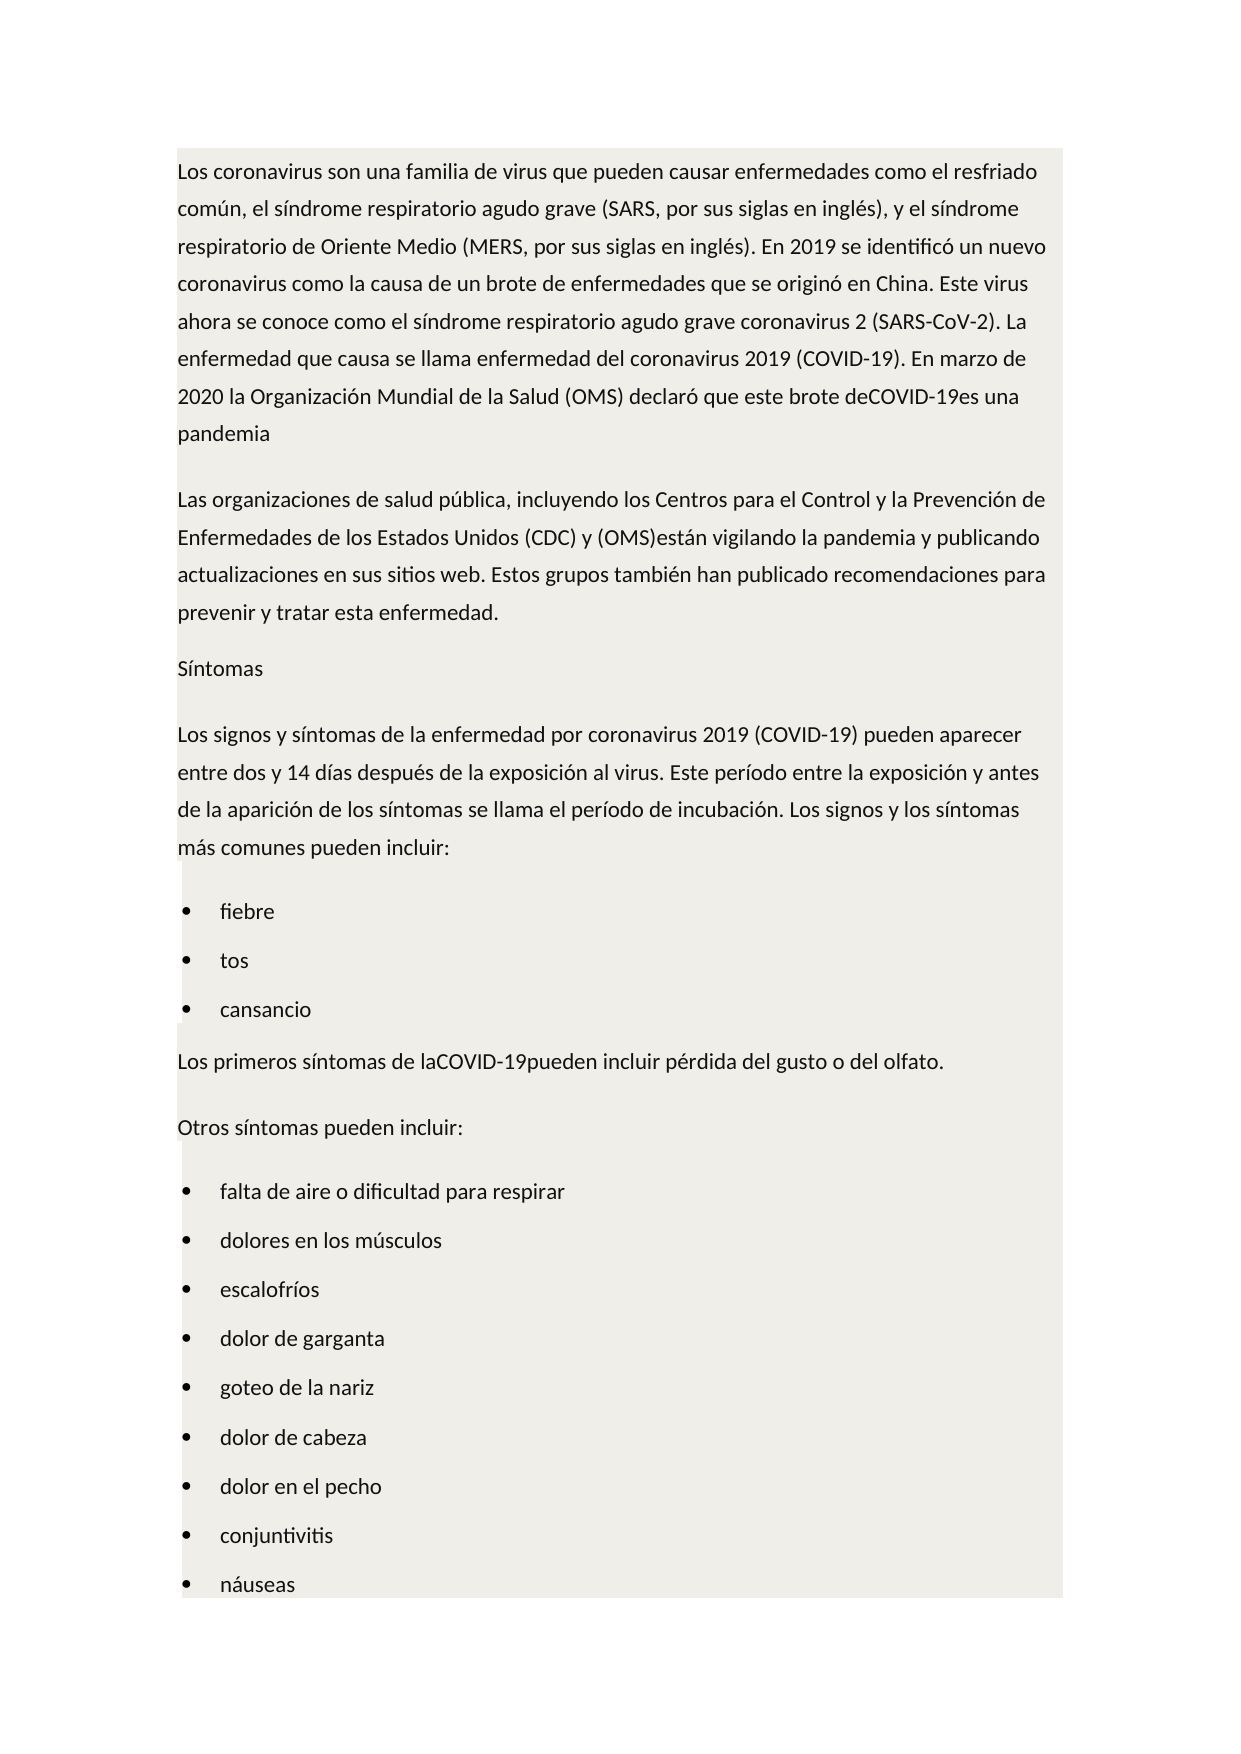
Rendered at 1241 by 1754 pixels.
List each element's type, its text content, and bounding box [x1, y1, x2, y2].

list conjuntivitis [182, 1514, 1063, 1549]
list escalofríos [182, 1268, 1063, 1303]
list cansancio [182, 988, 1063, 1023]
list náuseas [182, 1563, 1063, 1598]
list fiebre [182, 890, 1063, 925]
text Otros síntomas pueden incluir: [177, 1103, 1063, 1141]
list dolor de cabeza [182, 1416, 1063, 1451]
list dolores en los músculos [182, 1219, 1063, 1254]
text Los signos y síntomas de la enfermedad por coronavirus 2019 (COVID-19) pueden aparecer entre dos y 14 días después de la exposición al virus. Este período entre la exposición y antes de la aparición de los síntomas se llama el período de incubación. Los signos y los síntomas más comunes pueden incluir: [177, 711, 1063, 861]
text Las organizaciones de salud pública, incluyendo los Centros para el Control y la Prevención de Enfermedades de los Estados Unidos (CDC) y (OMS)están vigilando la pandemia y publicando actualizaciones en sus sitios web. Estos grupos también han publicado recomendaciones para prevenir y tratar esta enfermedad. [177, 476, 1063, 626]
text Los coronavirus son una familia de virus que pueden causar enfermedades como el resfriado común, el síndrome respiratorio agudo grave (SARS, por sus siglas en inglés), y el síndrome respiratorio de Oriente Medio (MERS, por sus siglas en inglés). En 2019 se identificó un nuevo coronavirus como la causa de un brote de enfermedades que se originó en China. Este virus ahora se conoce como el síndrome respiratorio agudo grave coronavirus 2 (SARS-CoV-2). La enfermedad que causa se llama enfermedad del coronavirus 2019 (COVID-19). En marzo de 2020 la Organización Mundial de la Salud (OMS) declaró que este brote deCOVID-19es una pandemia [177, 148, 1063, 448]
list falta de aire o dificultad para respirar [182, 1170, 1063, 1205]
list dolor en el pecho [182, 1465, 1063, 1500]
text Los primeros síntomas de laCOVID-19pueden incluir pérdida del gusto o del olfato. [177, 1037, 1063, 1075]
list dolor de garganta [182, 1317, 1063, 1352]
list tos [182, 939, 1063, 974]
subtitle Síntomas [177, 654, 1063, 682]
list goteo de la nariz [182, 1366, 1063, 1401]
